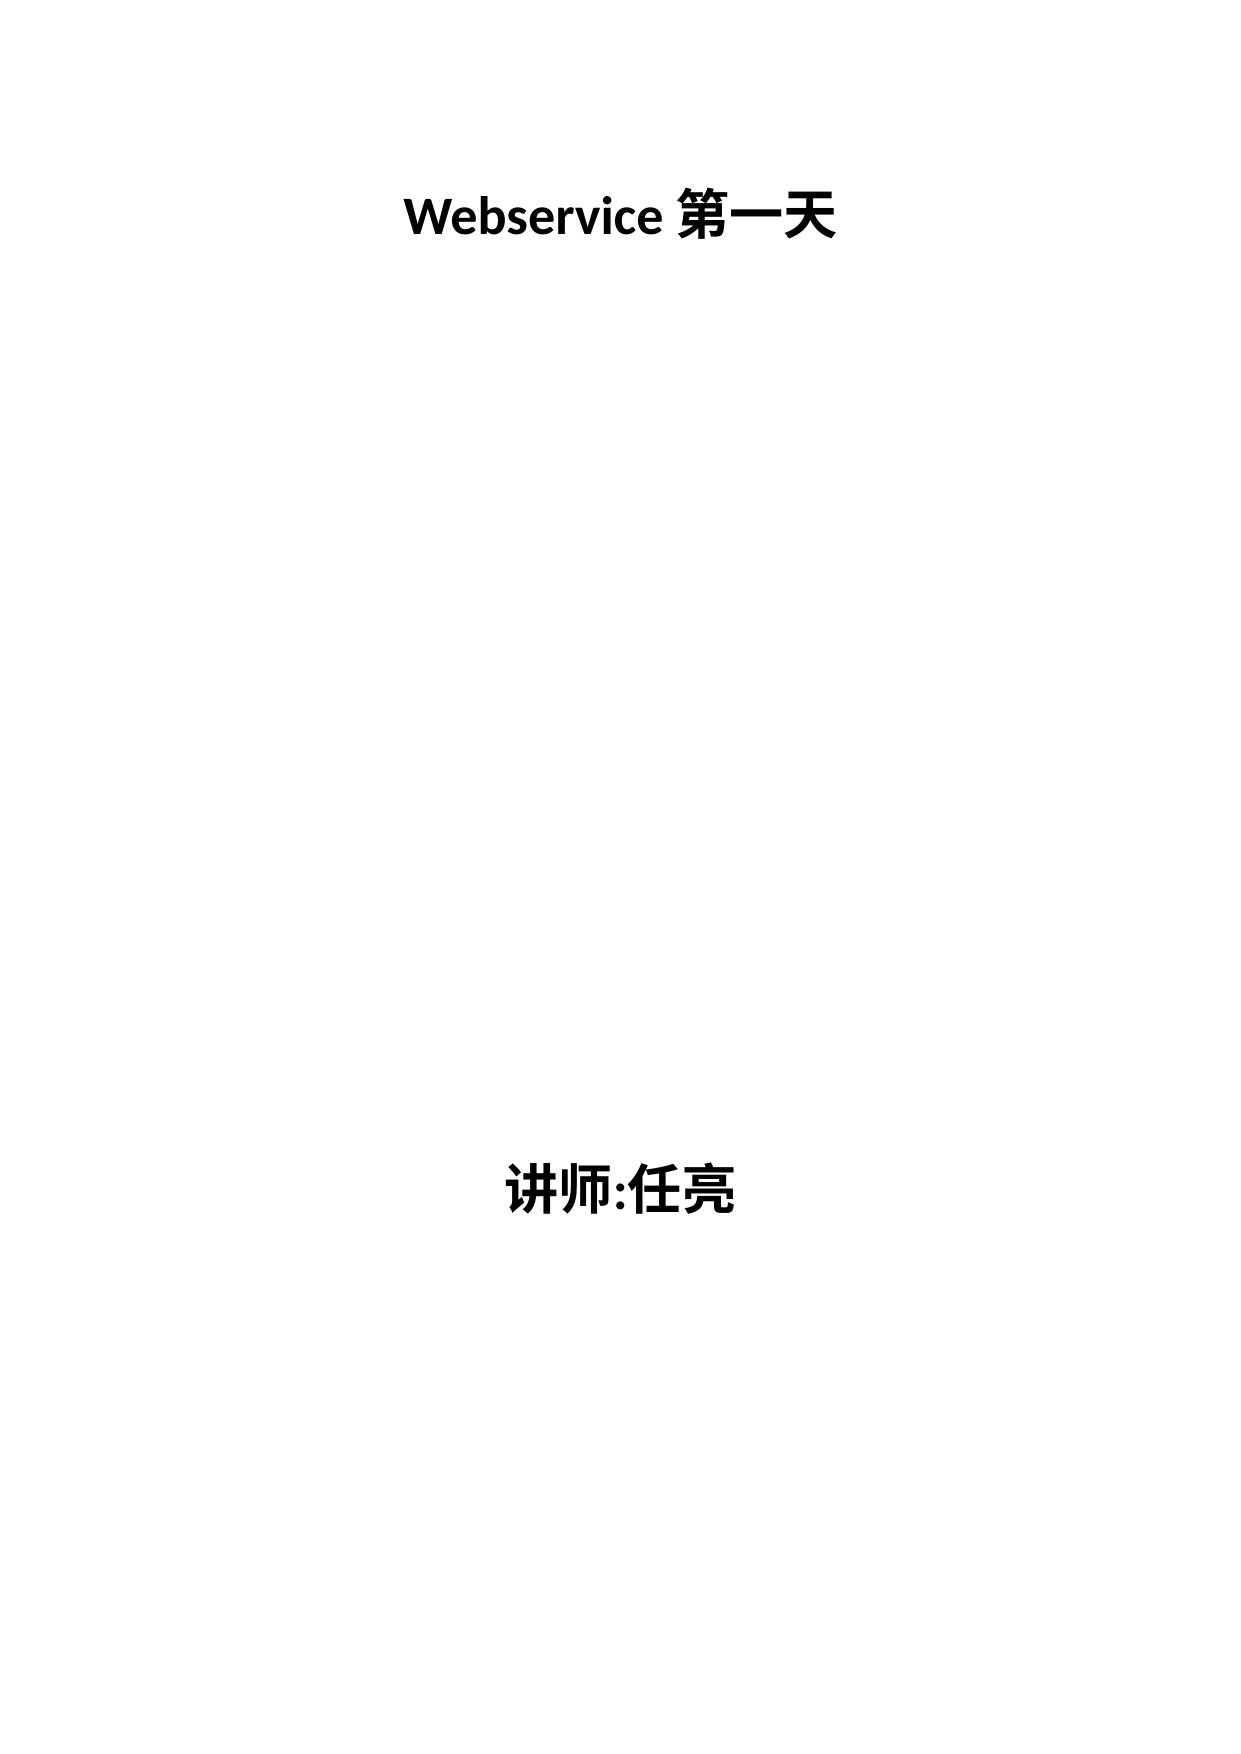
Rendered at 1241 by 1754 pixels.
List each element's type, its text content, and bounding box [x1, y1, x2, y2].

text 讲师:任亮 [187, 1137, 1053, 1234]
text Webservice第一天 [187, 162, 1053, 259]
